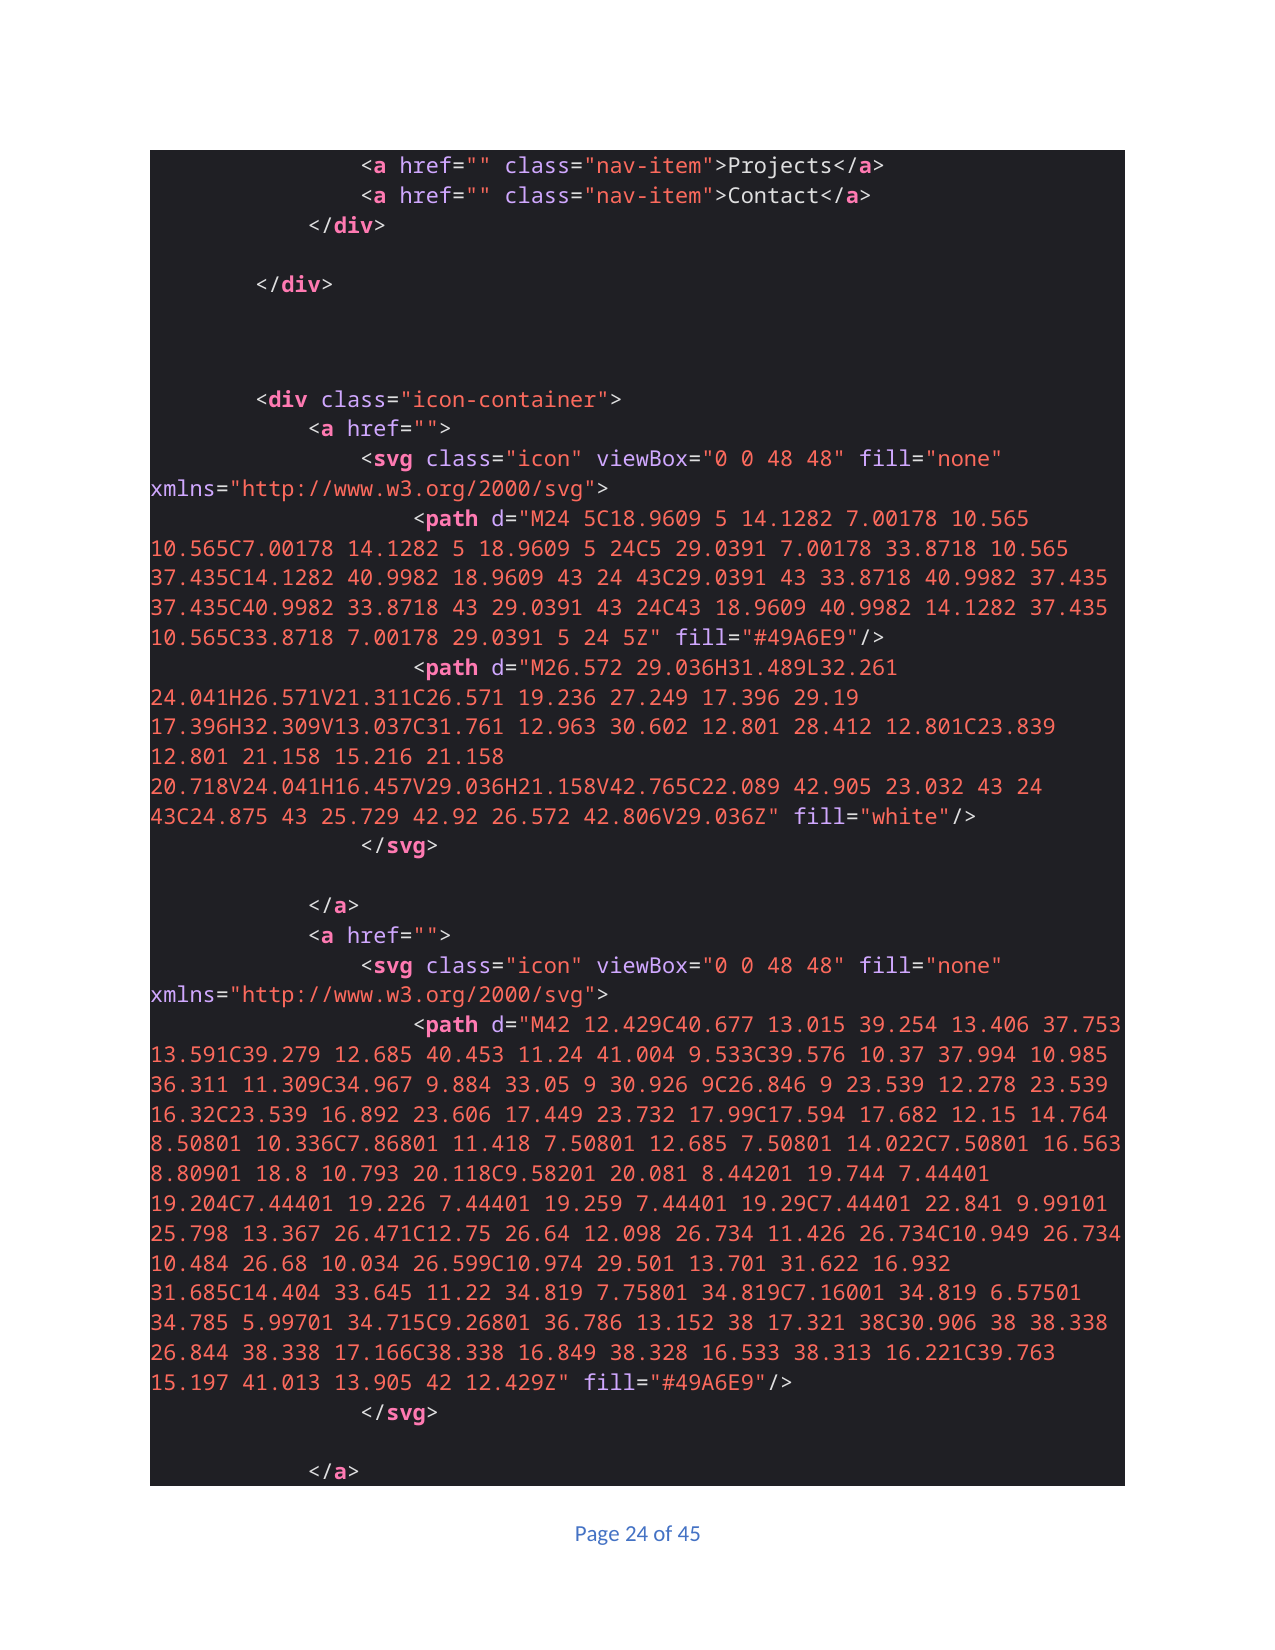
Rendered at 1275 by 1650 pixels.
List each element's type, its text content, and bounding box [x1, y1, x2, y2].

text </a> [150, 890, 1125, 920]
text <a href="" class="nav-item">Projects</a> [150, 150, 1125, 180]
text <svg class="icon" viewBox="0 0 48 48" fill="none" xmlns="http://www.w3.org/2000/svg"> [150, 949, 1125, 1009]
text </svg> [150, 830, 1125, 860]
text <a href=""> [150, 920, 1125, 949]
text <a href="" class="nav-item">Contact</a> [150, 180, 1125, 209]
text </a> [150, 1456, 1125, 1486]
text <a href=""> [150, 413, 1125, 443]
text <path d="M42 12.429C40.677 13.015 39.254 13.406 37.753 13.591C39.279 12.685 40.453 11.24 41.004 9.533C39.576 10.37 37.994 10.985 36.311 11.309C34.967 9.884 33.05 9 30.926 9C26.846 9 23.539 12.278 23.539 16.32C23.539 16.892 23.606 17.449 23.732 17.99C17.594 17.682 12.15 14.764 8.50801 10.336C7.86801 11.418 7.50801 12.685 7.50801 14.022C7.50801 16.563 8.80901 18.8 10.793 20.118C9.58201 20.081 8.44201 19.744 7.44401 19.204C7.44401 19.226 7.44401 19.259 7.44401 19.29C7.44401 22.841 9.99101 25.798 13.367 26.471C12.75 26.64 12.098 26.734 11.426 26.734C10.949 26.734 10.484 26.68 10.034 26.599C10.974 29.501 13.701 31.622 16.932 31.685C14.404 33.645 11.22 34.819 7.75801 34.819C7.16001 34.819 6.57501 34.785 5.99701 34.715C9.26801 36.786 13.152 38 17.321 38C30.906 38 38.338 26.844 38.338 17.166C38.338 16.849 38.328 16.533 38.313 16.221C39.763 15.197 41.013 13.905 42 12.429Z" fill="#49A6E9"/> [150, 1009, 1125, 1396]
text </div> [150, 209, 1125, 239]
text <path d="M26.572 29.036H31.489L32.261 24.041H26.571V21.311C26.571 19.236 27.249 17.396 29.19 17.396H32.309V13.037C31.761 12.963 30.602 12.801 28.412 12.801C23.839 12.801 21.158 15.216 21.158 20.718V24.041H16.457V29.036H21.158V42.765C22.089 42.905 23.032 43 24 43C24.875 43 25.729 42.92 26.572 42.806V29.036Z" fill="white"/> [150, 652, 1125, 830]
text <div class="icon-container"> [150, 383, 1125, 413]
text </svg> [150, 1396, 1125, 1426]
text <path d="M24 5C18.9609 5 14.1282 7.00178 10.565 10.565C7.00178 14.1282 5 18.9609 5 24C5 29.0391 7.00178 33.8718 10.565 37.435C14.1282 40.9982 18.9609 43 24 43C29.0391 43 33.8718 40.9982 37.435 37.435C40.9982 33.8718 43 29.0391 43 24C43 18.9609 40.9982 14.1282 37.435 10.565C33.8718 7.00178 29.0391 5 24 5Z" fill="#49A6E9"/> [150, 503, 1125, 652]
text </div> [150, 269, 1125, 299]
text <svg class="icon" viewBox="0 0 48 48" fill="none" xmlns="http://www.w3.org/2000/svg"> [150, 443, 1125, 503]
